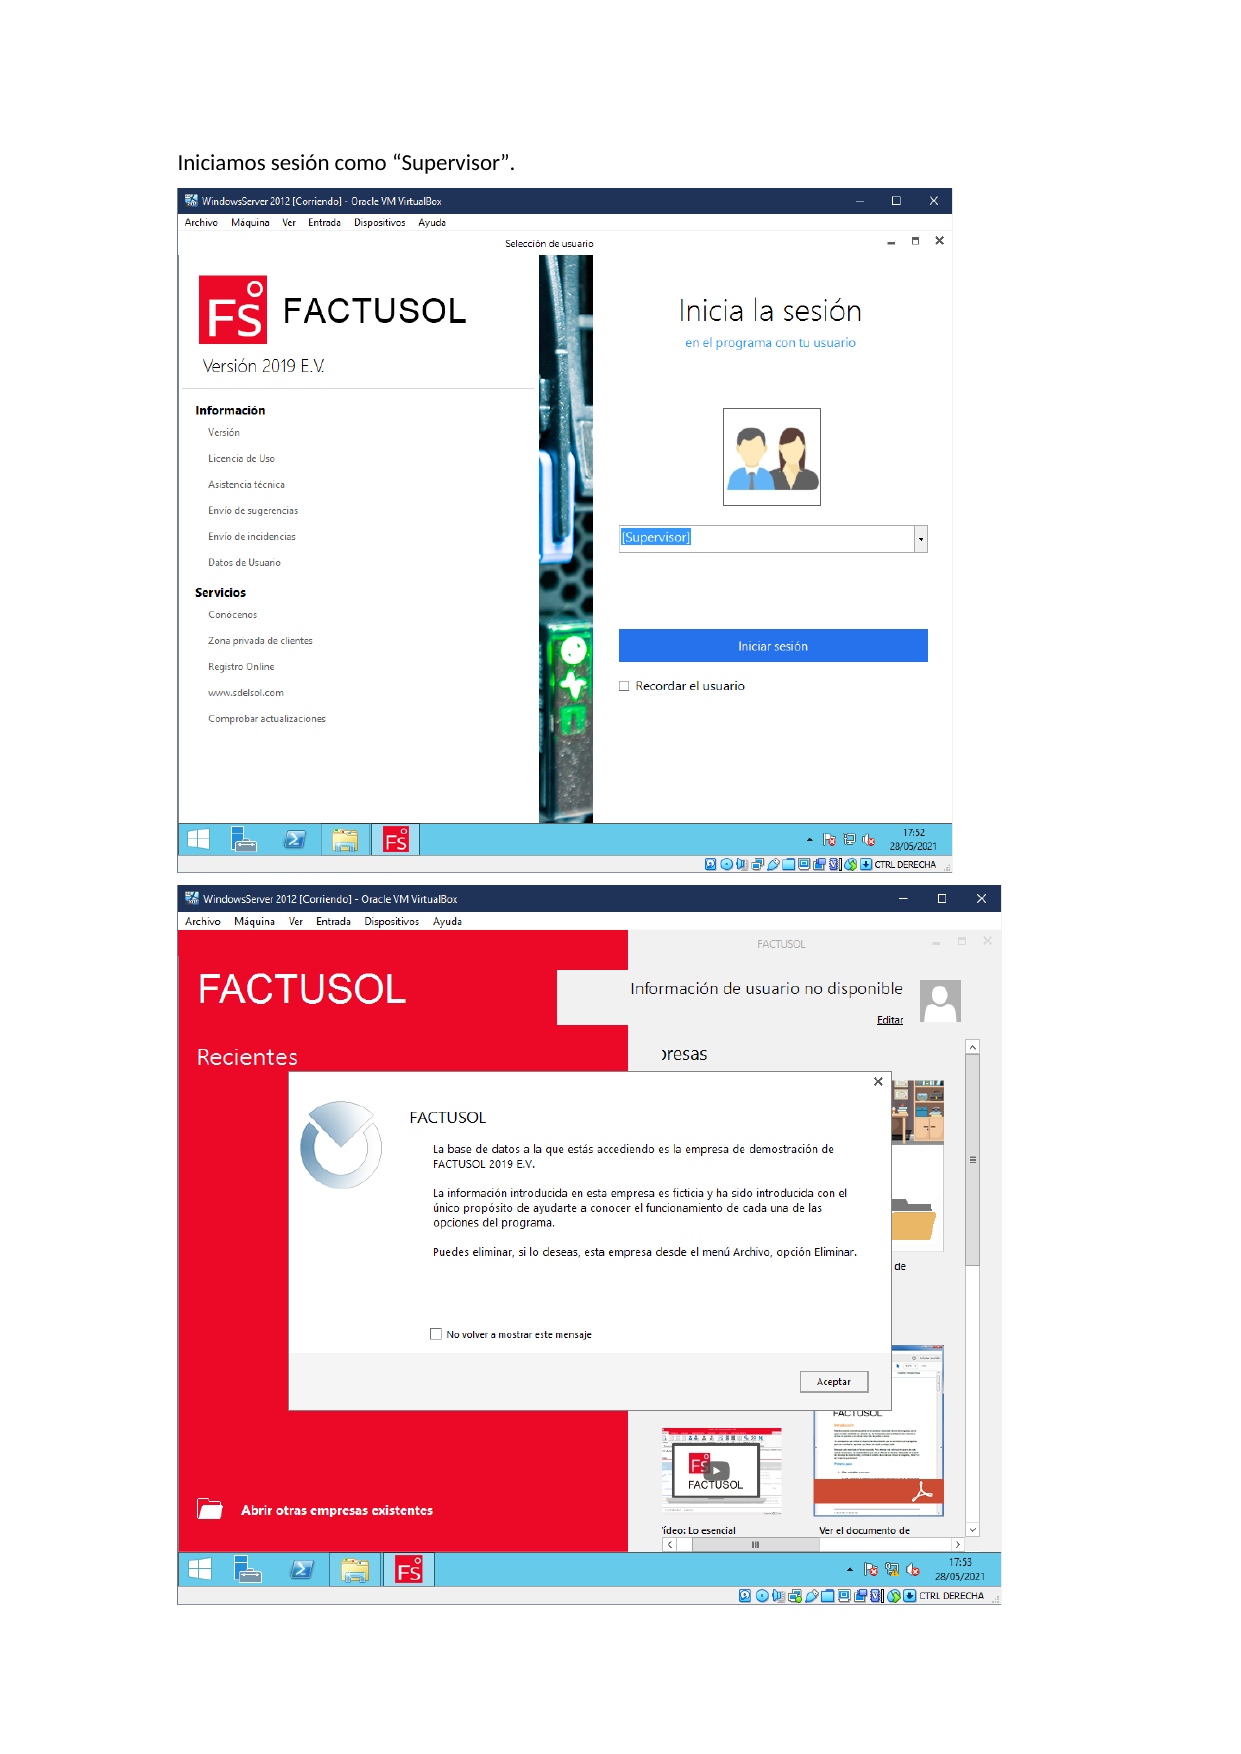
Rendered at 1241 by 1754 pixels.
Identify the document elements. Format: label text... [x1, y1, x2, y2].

picture [177, 885, 1002, 1605]
text Iniciamos sesión como “Supervisor”. [177, 148, 1063, 176]
picture [177, 188, 953, 873]
